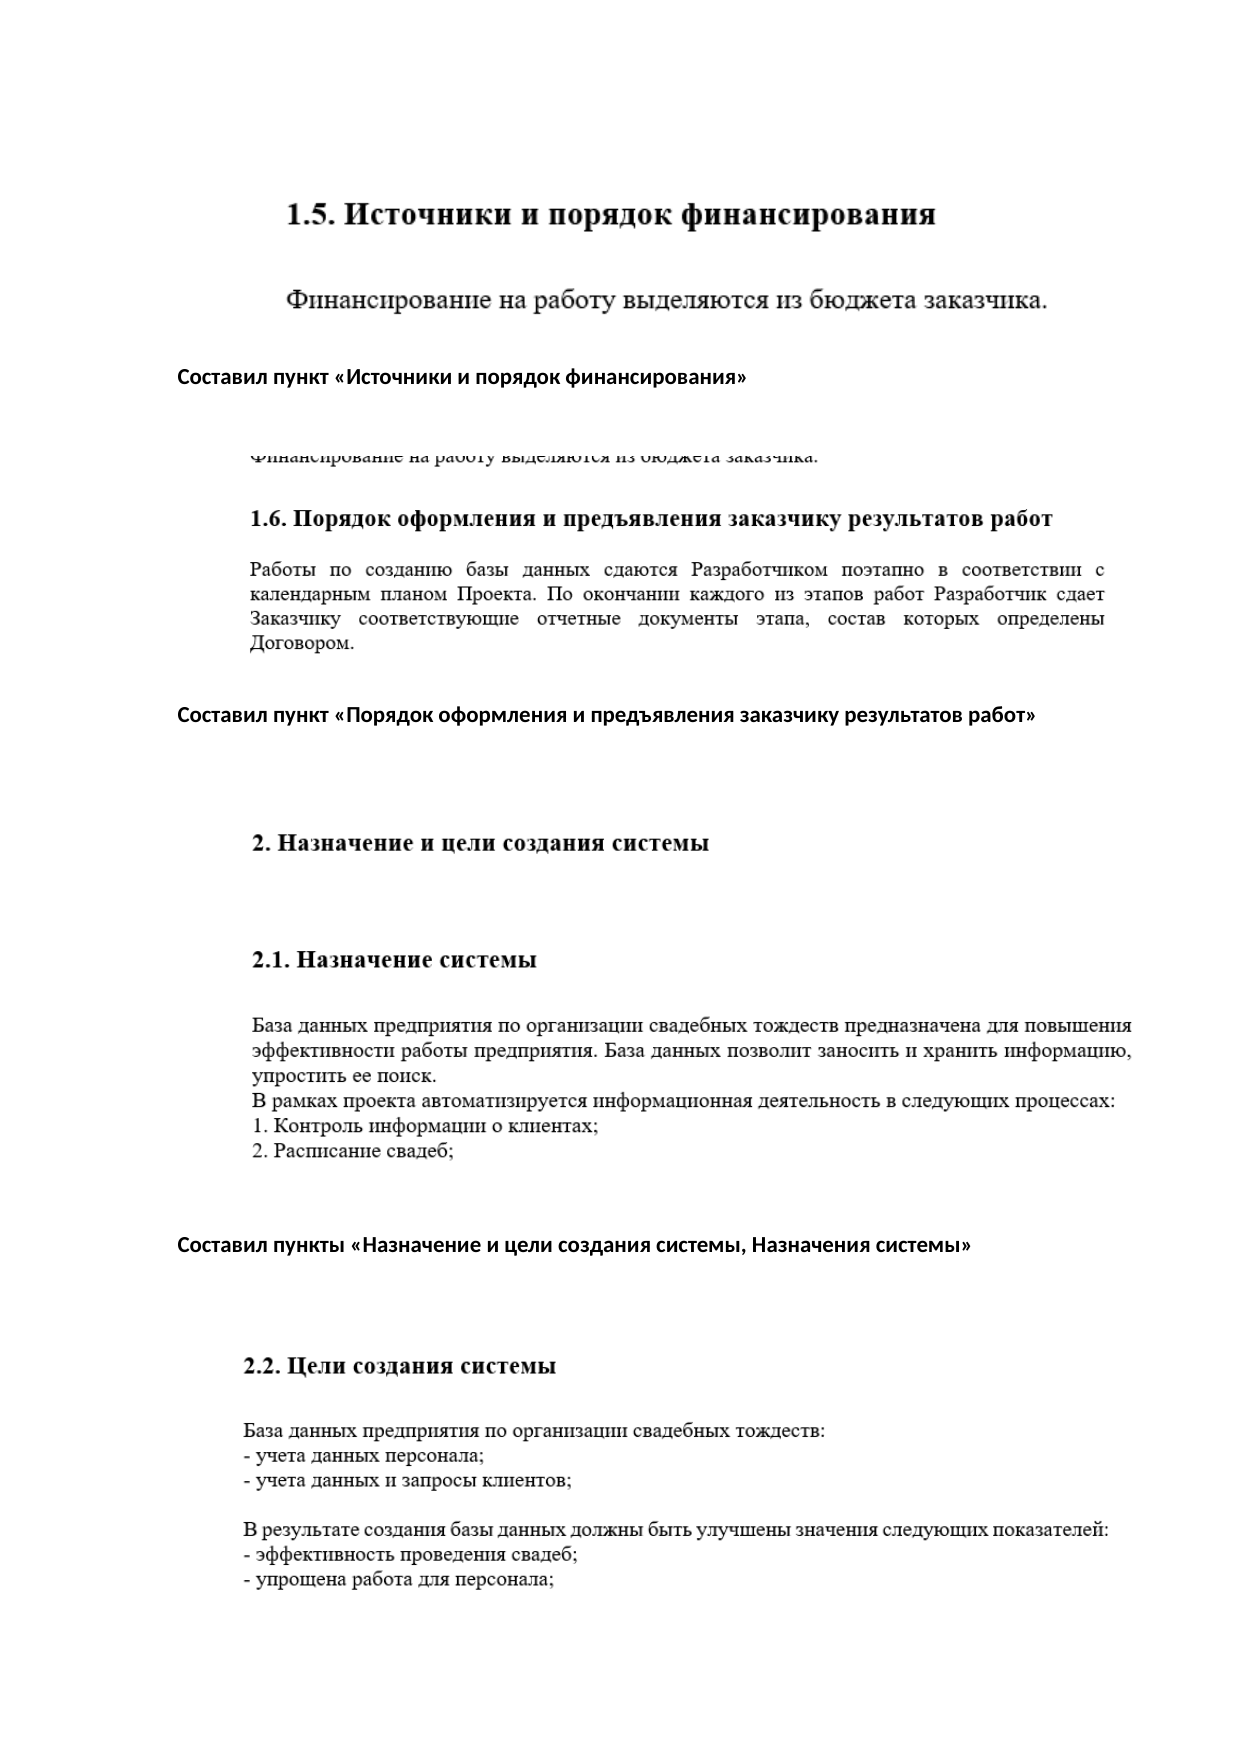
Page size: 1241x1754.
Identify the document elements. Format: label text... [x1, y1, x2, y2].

picture [177, 118, 1152, 344]
picture [177, 794, 1152, 1165]
picture [177, 1323, 1152, 1621]
text Составил пункт «Источники и порядок финансирования» [177, 362, 1152, 391]
text Составил пункты «Назначение и цели создания системы, Назначения системы» [177, 1230, 1152, 1258]
picture [177, 456, 1152, 682]
text Составил пункт «Порядок оформления и предъявления заказчику результатов работ» [177, 700, 1152, 728]
